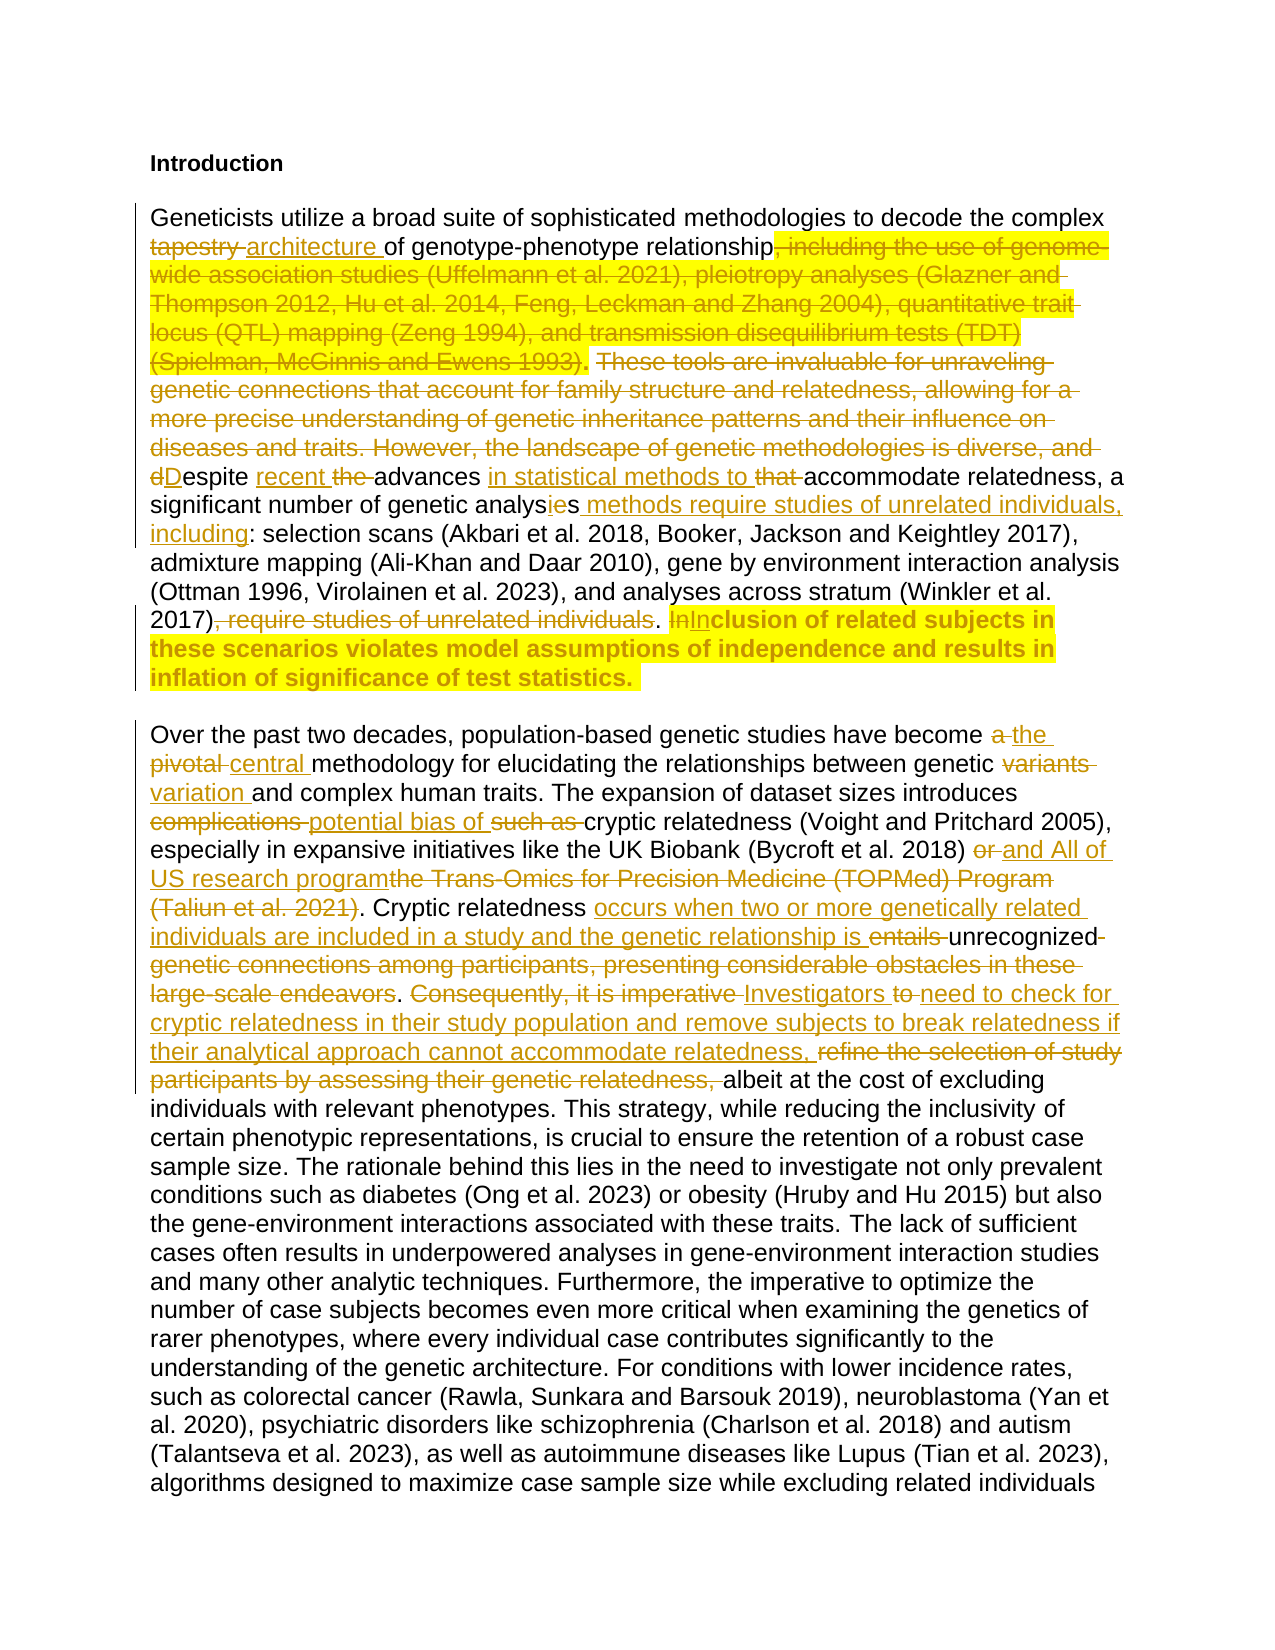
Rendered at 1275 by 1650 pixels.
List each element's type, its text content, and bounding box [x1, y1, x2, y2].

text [150, 720, 1125, 1496]
text Geneticists utilize a broad suite of sophisticated methodologies to decode the complex of genotype-phenotype relationship. espite advances accommodate relatedness, a significant number of genetic analyss: selection scans (Akbari et al. 2018, Booker, Jackson and Keightley 2017), admixture mapping (Ali-Khan and Daar 2010), gene by environment interaction analysis (Ottman 1996, Virolainen et al. 2023), and analyses across stratum (Winkler et al. 2017). clusion of related subjects in these scenarios violates model assumptions of independence and results in inflation of significance of test statistics. [150, 203, 1125, 691]
text Introduction [150, 150, 1125, 176]
